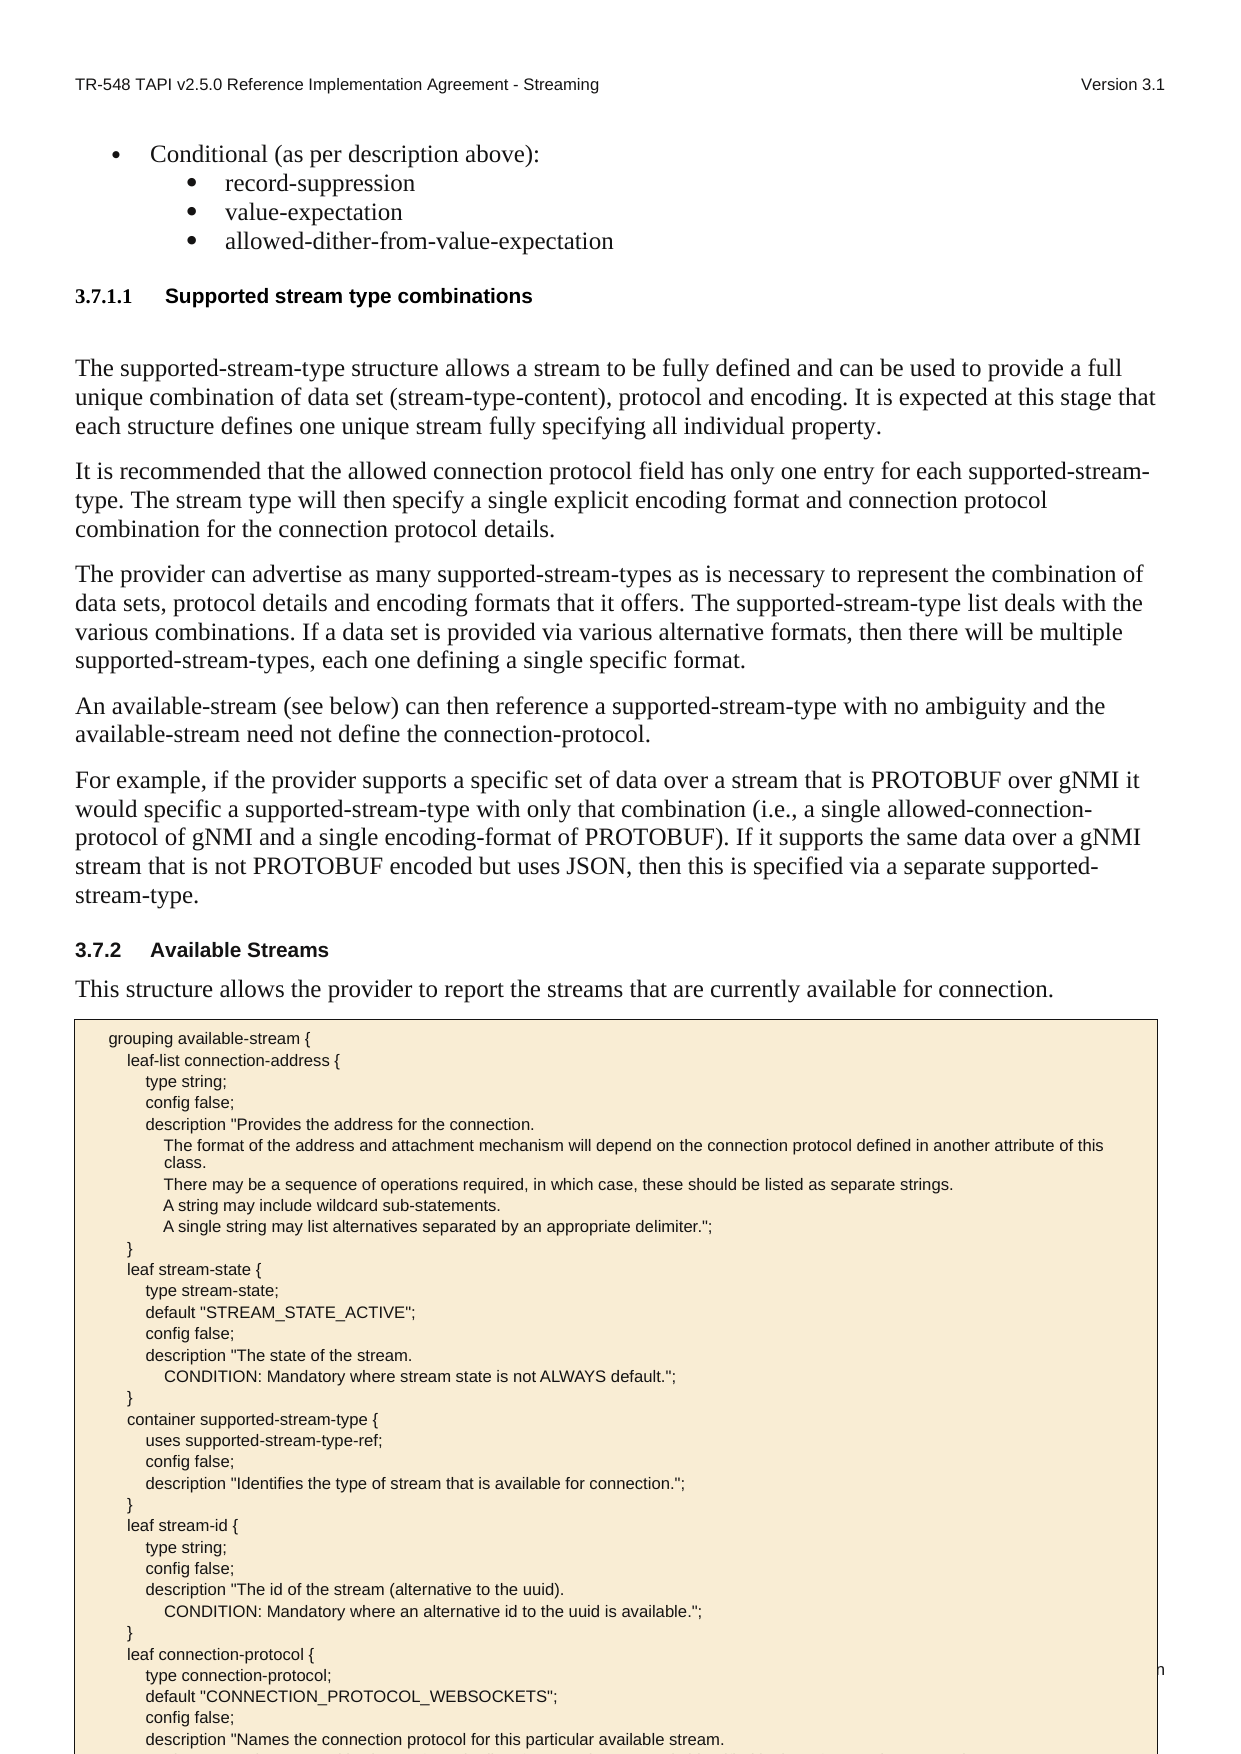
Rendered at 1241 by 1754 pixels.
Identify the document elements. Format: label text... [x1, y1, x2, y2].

text The provider can advertise as many supported-stream-types as is necessary to represent the combination of data sets, protocol details and encoding formats that it offers. The supported-stream-type list deals with the various combinations. If a data set is provided via various alternative formats, then there will be multiple supported-stream-types, each one defining a single specific format. [75, 559, 1165, 674]
text The supported-stream-type structure allows a stream to be fully defined and can be used to provide a full unique combination of data set (stream-type-content), protocol and encoding. It is expected at this stage that each structure defines one unique stream fully specifying all individual property. [75, 353, 1165, 439]
text It is recommended that the allowed connection protocol field has only one entry for each supported-stream-type. The stream type will then specify a single explicit encoding format and connection protocol combination for the connection protocol details. [75, 456, 1165, 542]
text For example, if the provider supports a specific set of data over a stream that is PROTOBUF over gNMI it would specific a supported-stream-type with only that combination (i.e., a single allowed-connection-protocol of gNMI and a single encoding-format of PROTOBUF). If it supports the same data over a gNMI stream that is not PROTOBUF encoded but uses JSON, then this is specified via a separate supported-stream-type. [75, 765, 1165, 909]
text This structure allows the provider to report the streams that are currently available for connection. [75, 974, 1165, 1003]
list Conditional (as per description above): [112, 139, 1165, 168]
list record-suppression [187, 168, 1165, 197]
text An available-stream (see below) can then reference a supported-stream-type with no ambiguity and the available-stream need not define the connection-protocol. [75, 691, 1165, 748]
list allowed-dither-from-value-expectation [187, 226, 1165, 254]
list value-expectation [187, 197, 1165, 226]
subtitle Available Streams [75, 938, 1165, 962]
subtitle Supported stream type combinations [75, 284, 1165, 308]
